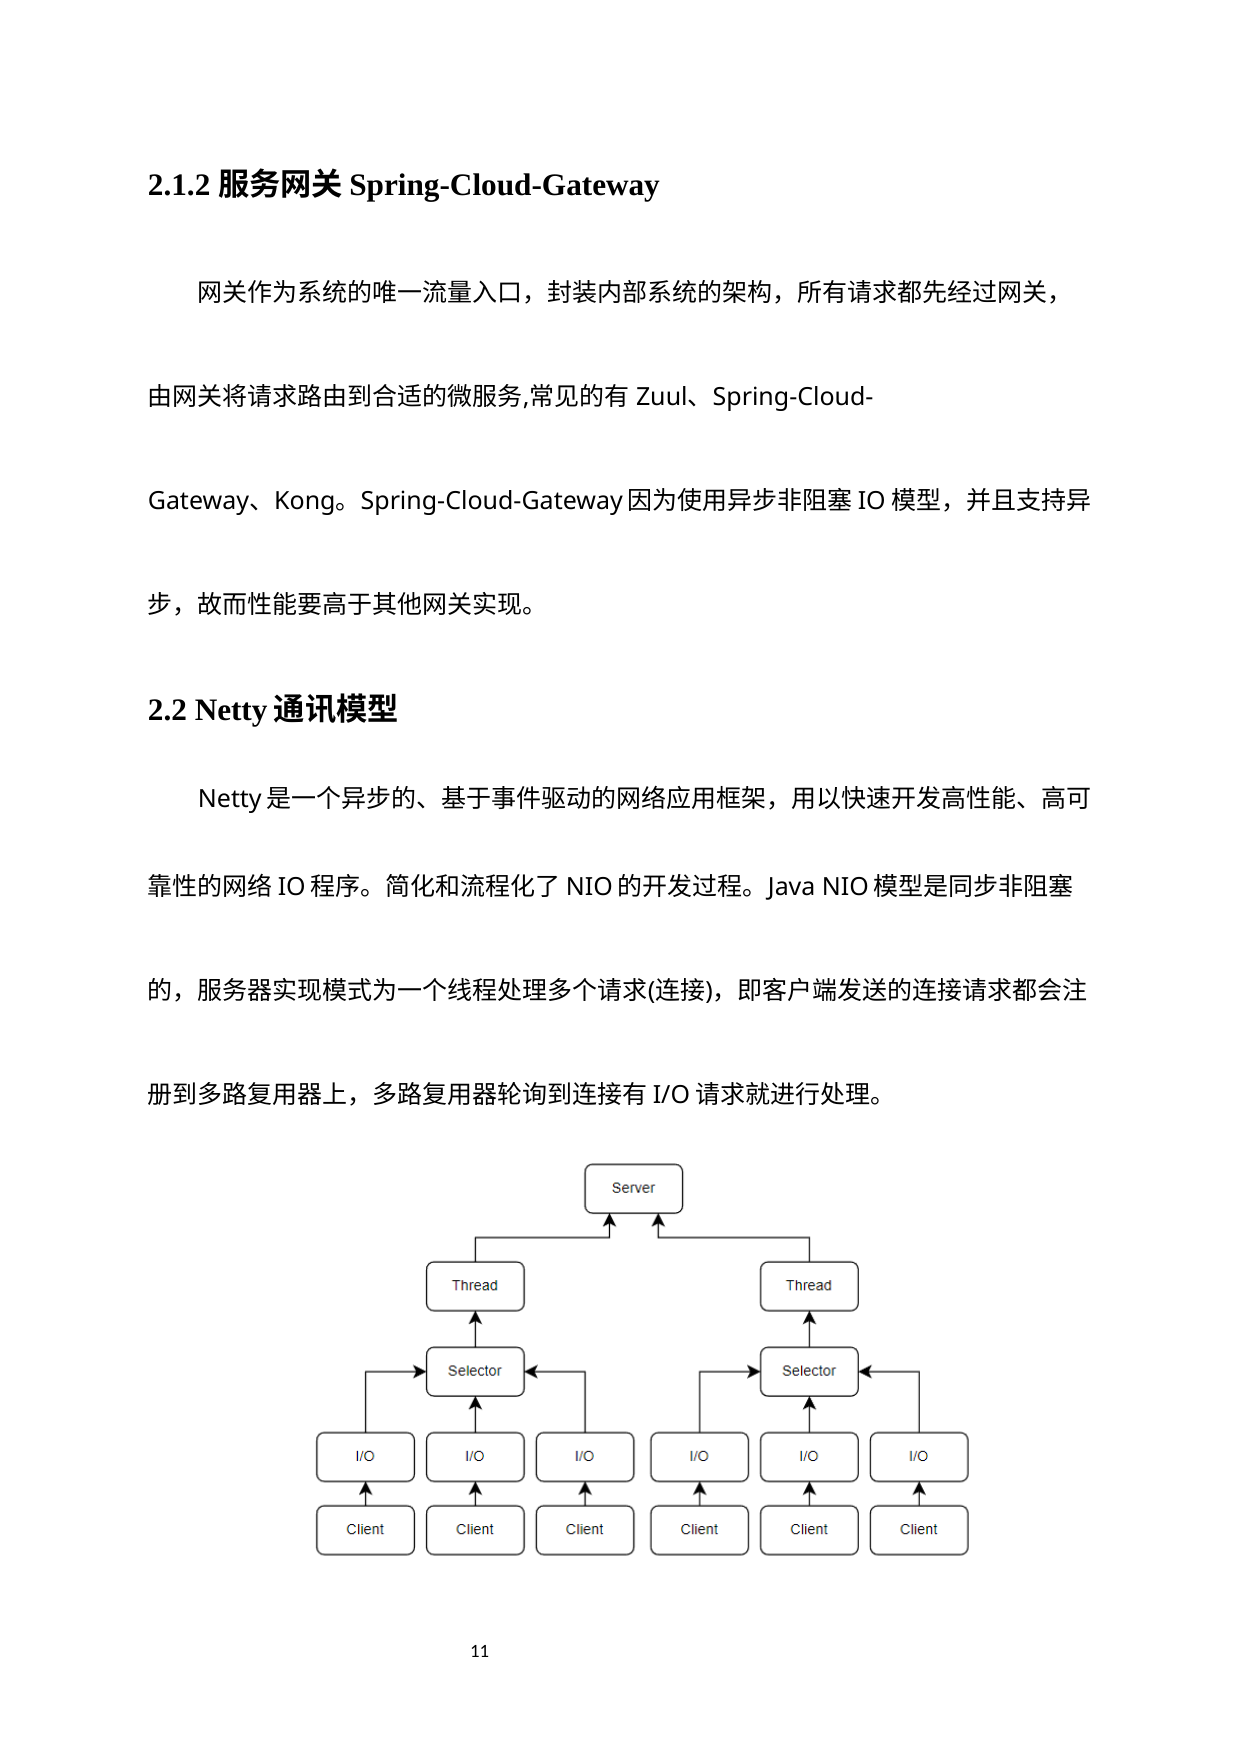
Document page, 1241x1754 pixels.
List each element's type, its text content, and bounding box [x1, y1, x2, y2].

picture [293, 1145, 991, 1585]
subtitle 2.2 Netty通讯模型 [148, 673, 1093, 742]
subtitle 2.1.2 服务网关Spring-Cloud-Gateway [148, 148, 1093, 218]
text Netty是一个异步的、基于事件驱动的网络应用框架，用以快速开发高性能、高可靠性的网络IO程序。简化和流程化了NIO的开发过程。Java NIO模型是同步非阻塞的，服务器实现模式为一个线程处理多个请求(连接)，即客户端发送的连接请求都会注册到多路复用器上，多路复用器轮询到连接有I/O请求就进行处理。 [148, 781, 1093, 1128]
text 网关作为系统的唯一流量入口，封装内部系统的架构，所有请求都先经过网关，由网关将请求路由到合适的微服务,常见的有 Zuul、Spring-Cloud-Gateway、Kong。Spring-Cloud-Gateway因为使用异步非阻塞IO模型，并且支持异步，故而性能要高于其他网关实现。 [148, 256, 1093, 638]
